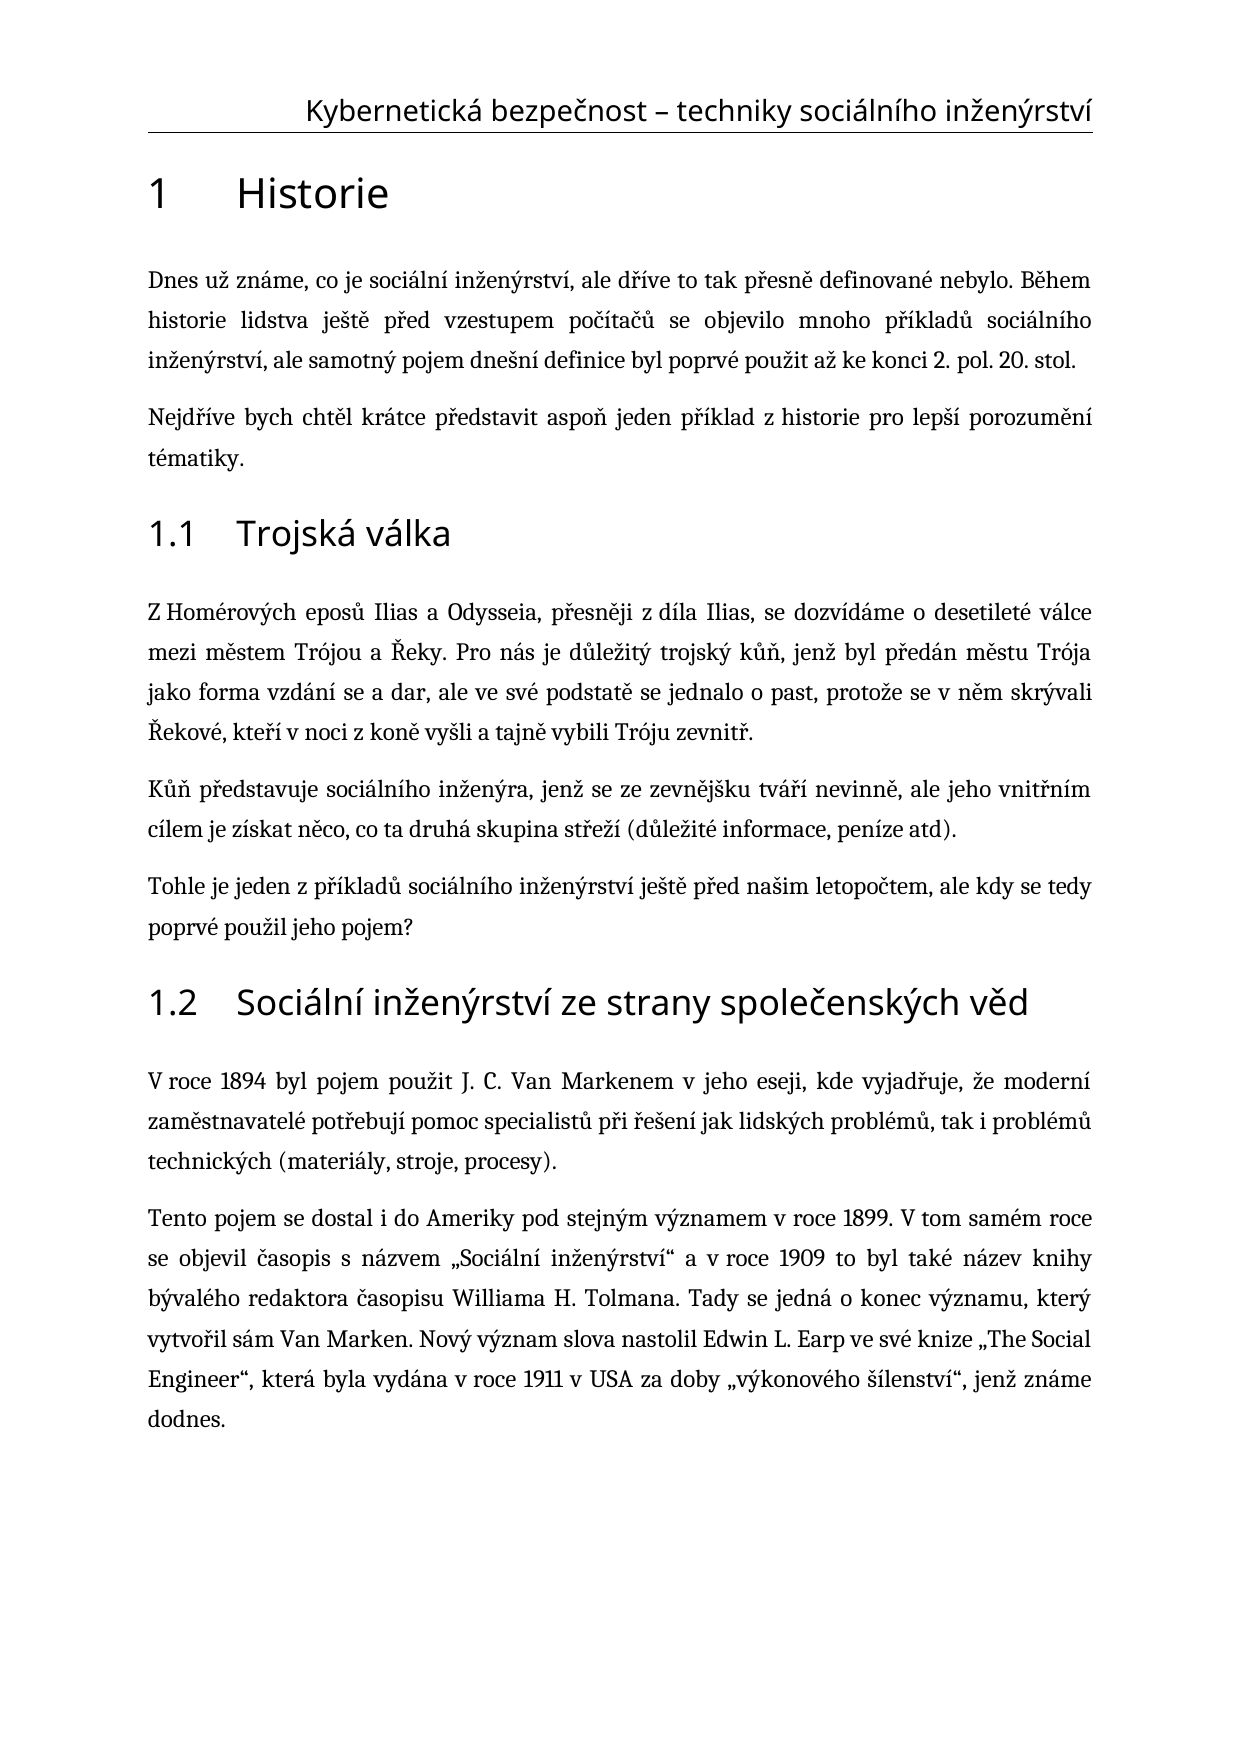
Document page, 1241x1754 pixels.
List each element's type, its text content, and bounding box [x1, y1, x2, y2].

text Z Homérových eposů Ilias a Odysseia, přesněji z díla Ilias, se dozvídáme o desetileté válce mezi městem Trójou a Řeky. Pro nás je důležitý trojský kůň, jenž byl předán městu Trója jako forma vzdání se a dar, ale ve své podstatě se jednalo o past, protože se v něm skrývali Řekové, kteří v noci z koně vyšli a tajně vybili Tróju zevnitř. [148, 598, 1093, 747]
text V roce 1894 byl pojem použit J. C. Van Markenem v jeho eseji, kde vyjadřuje, že moderní zaměstnavatelé potřebují pomoc specialistů při řešení jak lidských problémů, tak i problémů technických (materiály, stroje, procesy). [148, 1067, 1093, 1176]
text Nejdříve bych chtěl krátce představit aspoň jeden příklad z historie pro lepší porozumění tématiky. [148, 403, 1093, 472]
subtitle Historie [148, 164, 1093, 221]
subtitle Trojská válka [148, 509, 1093, 557]
subtitle Sociální inženýrství ze strany společenských věd [148, 978, 1093, 1026]
text Tohle je jeden z příkladů sociálního inženýrství ještě před našim letopočtem, ale kdy se tedy poprvé použil jeho pojem? [148, 872, 1093, 941]
text Kůň představuje sociálního inženýra, jenž se ze zevnějšku tváří nevinně, ale jeho vnitřním cílem je získat něco, co ta druhá skupina střeží (důležité informace, peníze atd). [148, 775, 1093, 844]
text Dnes už známe, co je sociální inženýrství, ale dříve to tak přesně definované nebylo. Během historie lidstva ještě před vzestupem počítačů se objevilo mnoho příkladů sociálního inženýrství, ale samotný pojem dnešní definice byl poprvé použit až ke konci 2. pol. 20. stol. [148, 266, 1093, 375]
text Tento pojem se dostal i do Ameriky pod stejným významem v roce 1899. V tom samém roce se objevil časopis s názvem „Sociální inženýrství“ a v roce 1909 to byl také název knihy bývalého redaktora časopisu Williama H. Tolmana. Tady se jedná o konec významu, který vytvořil sám Van Marken. Nový význam slova nastolil Edwin L. Earp ve své knize „The Social Engineer“, která byla vydána v roce 1911 v USA za doby „výkonového šílenství“, jenž známe dodnes. [148, 1204, 1093, 1434]
